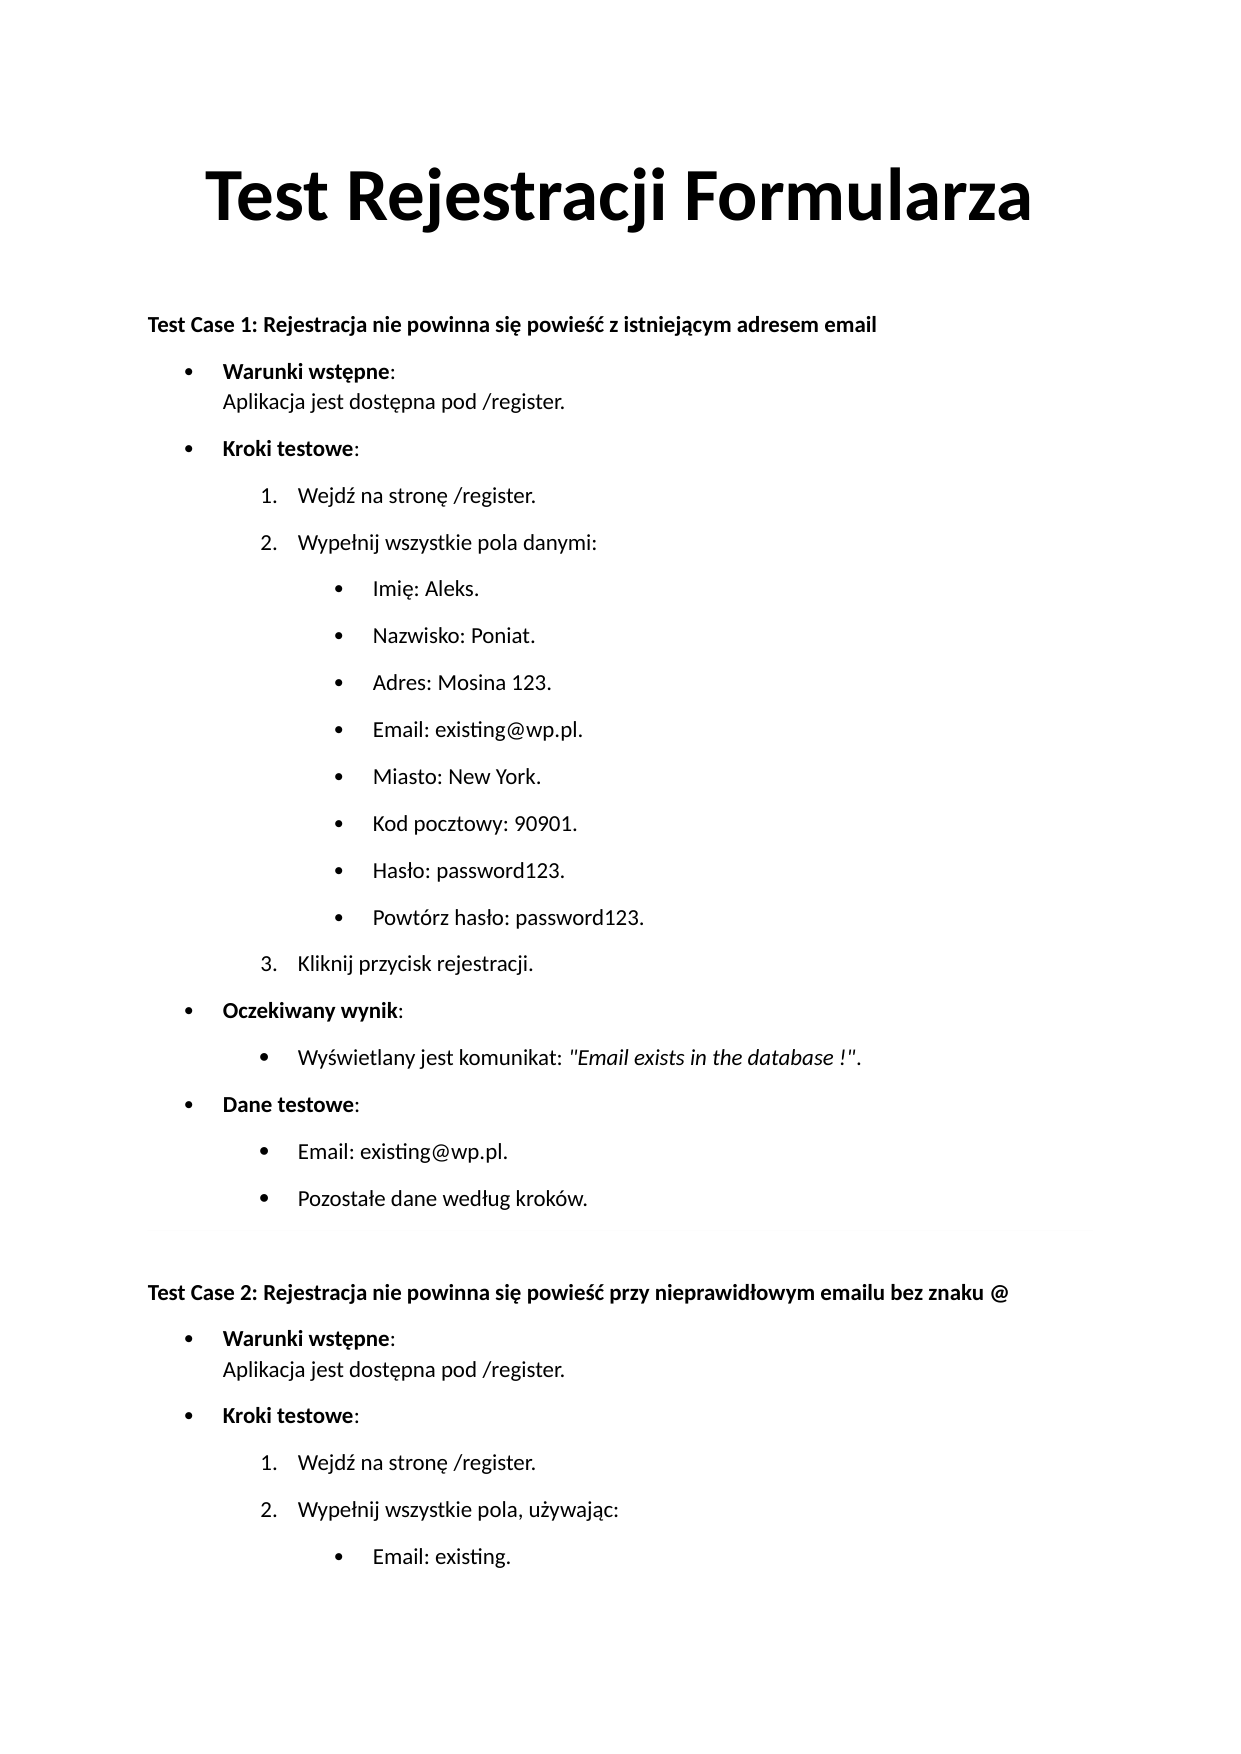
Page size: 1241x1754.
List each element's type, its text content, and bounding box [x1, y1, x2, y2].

list Wypełnij wszystkie pola danymi: [260, 528, 1093, 556]
list Warunki wstępne: Aplikacja jest dostępna pod /register. [185, 1324, 1093, 1383]
list Pozostałe dane według kroków. [260, 1184, 1093, 1212]
list Email: existing. [335, 1542, 1093, 1570]
list Wejdź na stronę /register. [260, 481, 1093, 509]
list Email: existing@wp.pl. [335, 715, 1093, 743]
list Hasło: password123. [335, 856, 1093, 884]
list Adres: Mosina 123. [335, 668, 1093, 696]
text Test Case 2: Rejestracja nie powinna się powieść przy nieprawidłowym emailu bez znaku @ [148, 1278, 1093, 1306]
list Powtórz hasło: password123. [335, 903, 1093, 931]
list Email: existing@wp.pl. [260, 1137, 1093, 1165]
list Wyświetlany jest komunikat: "Email exists in the database !". [260, 1043, 1093, 1071]
list Dane testowe: [185, 1090, 1093, 1118]
list Oczekiwany wynik: [185, 996, 1093, 1024]
list Imię: Aleks. [335, 574, 1093, 603]
list Warunki wstępne: Aplikacja jest dostępna pod /register. [185, 357, 1093, 415]
list Kroki testowe: [185, 1402, 1093, 1430]
list Miasto: New York. [335, 762, 1093, 790]
list Kod pocztowy: 90901. [335, 809, 1093, 837]
list Kliknij przycisk rejestracji. [260, 949, 1093, 978]
text Test Case 1: Rejestracja nie powinna się powieść z istniejącym adresem email [148, 310, 1093, 338]
list Nazwisko: Poniat. [335, 621, 1093, 649]
list Wypełnij wszystkie pola, używając: [260, 1495, 1093, 1523]
text Test Rejestracji Formularza [148, 148, 1093, 239]
list Kroki testowe: [185, 434, 1093, 462]
list Wejdź na stronę /register. [260, 1448, 1093, 1477]
